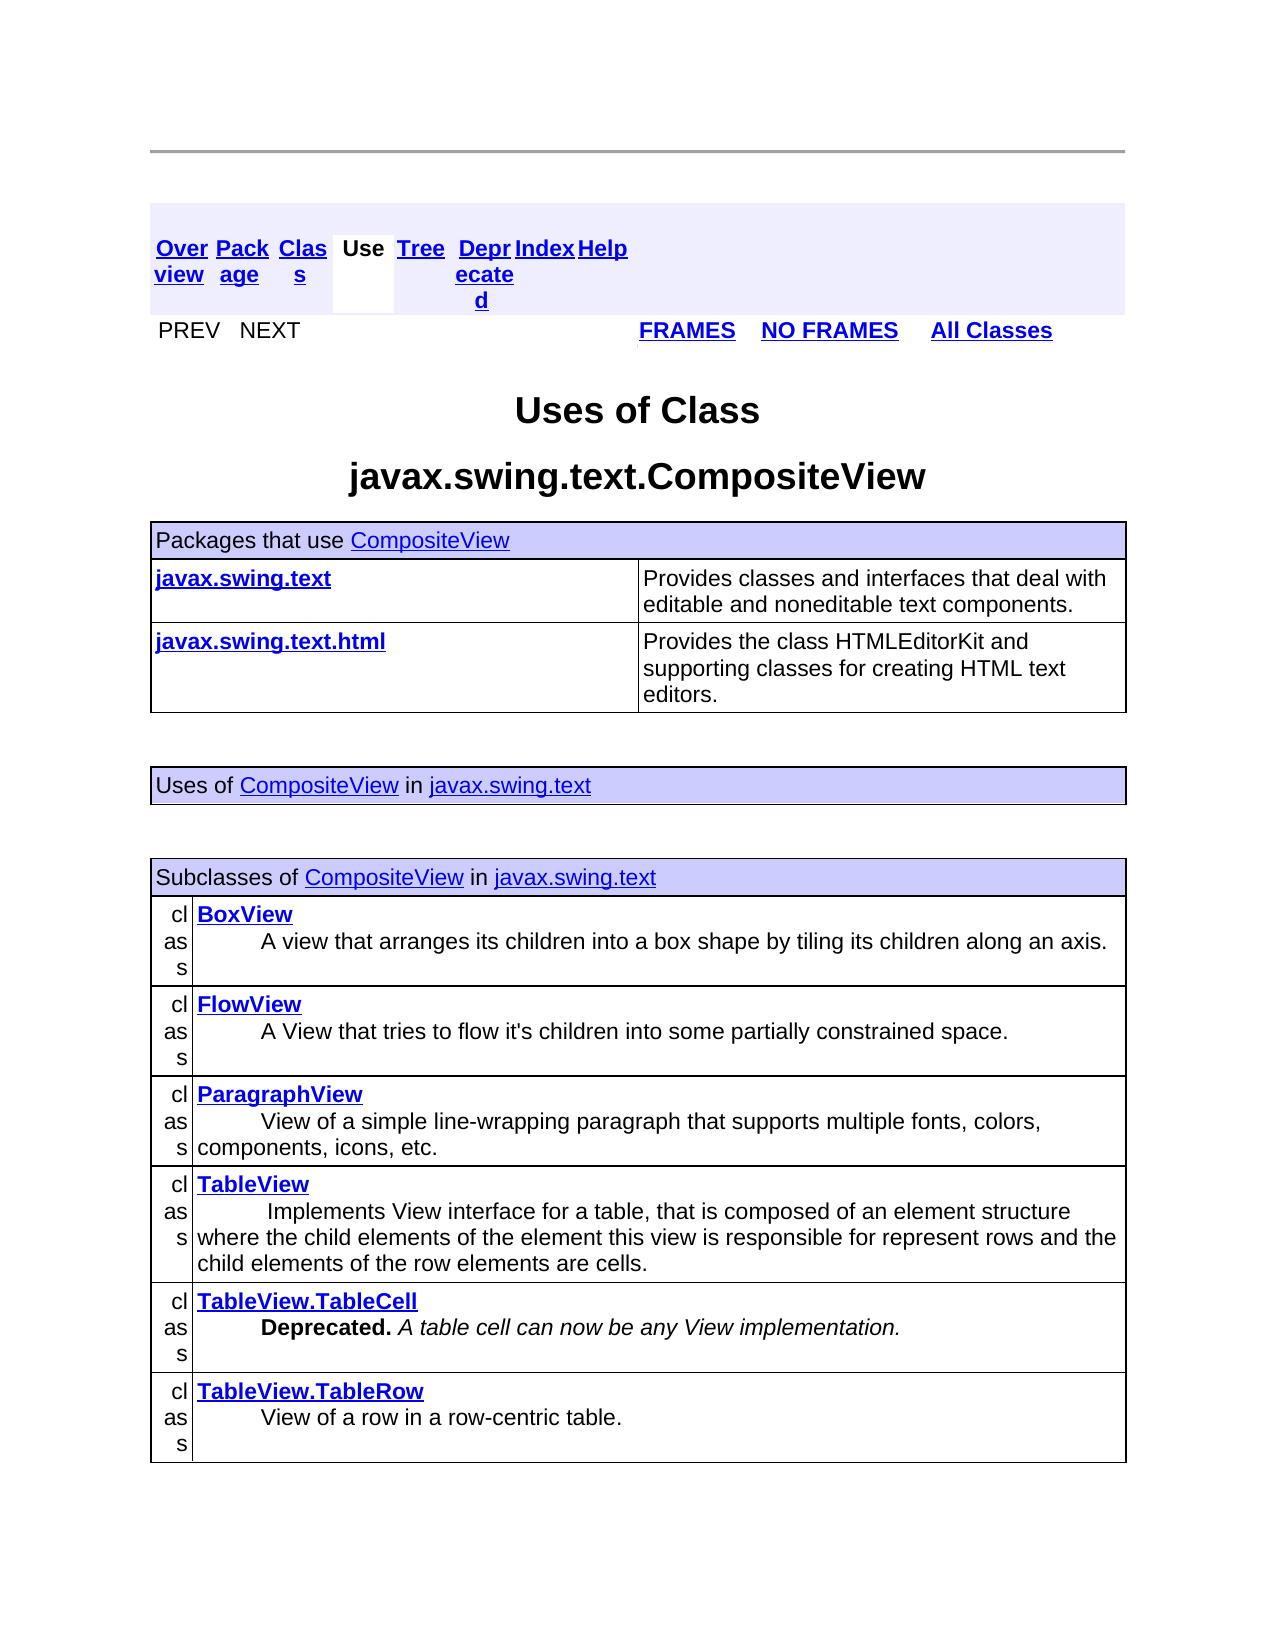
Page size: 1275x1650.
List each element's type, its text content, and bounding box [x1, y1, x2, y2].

table_cell class [152, 1373, 192, 1461]
table_cell class [152, 1167, 192, 1281]
table_cell FlowView A View that tries to flow it's children into some partially constrained space. [193, 987, 1125, 1075]
table_cell class [152, 1077, 192, 1165]
table_cell ParagraphView View of a simple line-wrapping paragraph that supports multiple fonts, colors, components, icons, etc. [193, 1077, 1125, 1165]
table_cell TableView Implements View interface for a table, that is composed of an element structure where the child elements of the element this view is responsible for represent rows and the child elements of the row elements are cells. [193, 1167, 1125, 1281]
table_header Packages that use CompositeView [152, 523, 1125, 558]
table_cell javax.swing.text.html [152, 623, 638, 712]
table_cell javax.swing.text [152, 560, 638, 622]
table_cell FRAMES NO FRAMES All Classes [638, 315, 1125, 345]
table_header Uses of CompositeView in javax.swing.text [152, 768, 1125, 803]
text javax.swing.text.CompositeView [150, 454, 1125, 497]
table_cell PREV NEXT [150, 315, 637, 345]
table_cell Provides classes and interfaces that deal with editable and noneditable text components. [639, 560, 1125, 622]
table_cell Provides the class HTMLEditorKit and supporting classes for creating HTML text editors. [639, 623, 1125, 712]
table_cell TableView.TableRow View of a row in a row-centric table. [193, 1373, 1125, 1461]
text Uses of Class [150, 388, 1125, 431]
table_cell class [152, 897, 192, 985]
table_cell BoxView A view that arranges its children into a box shape by tiling its children along an axis. [193, 897, 1125, 985]
table_cell TableView.TableCell Deprecated. A table cell can now be any View implementation. [193, 1283, 1125, 1371]
table_cell class [152, 1283, 192, 1371]
table_cell class [152, 987, 192, 1075]
table_header Subclasses of CompositeView in javax.swing.text [152, 859, 1125, 895]
table_header [150, 203, 1125, 315]
